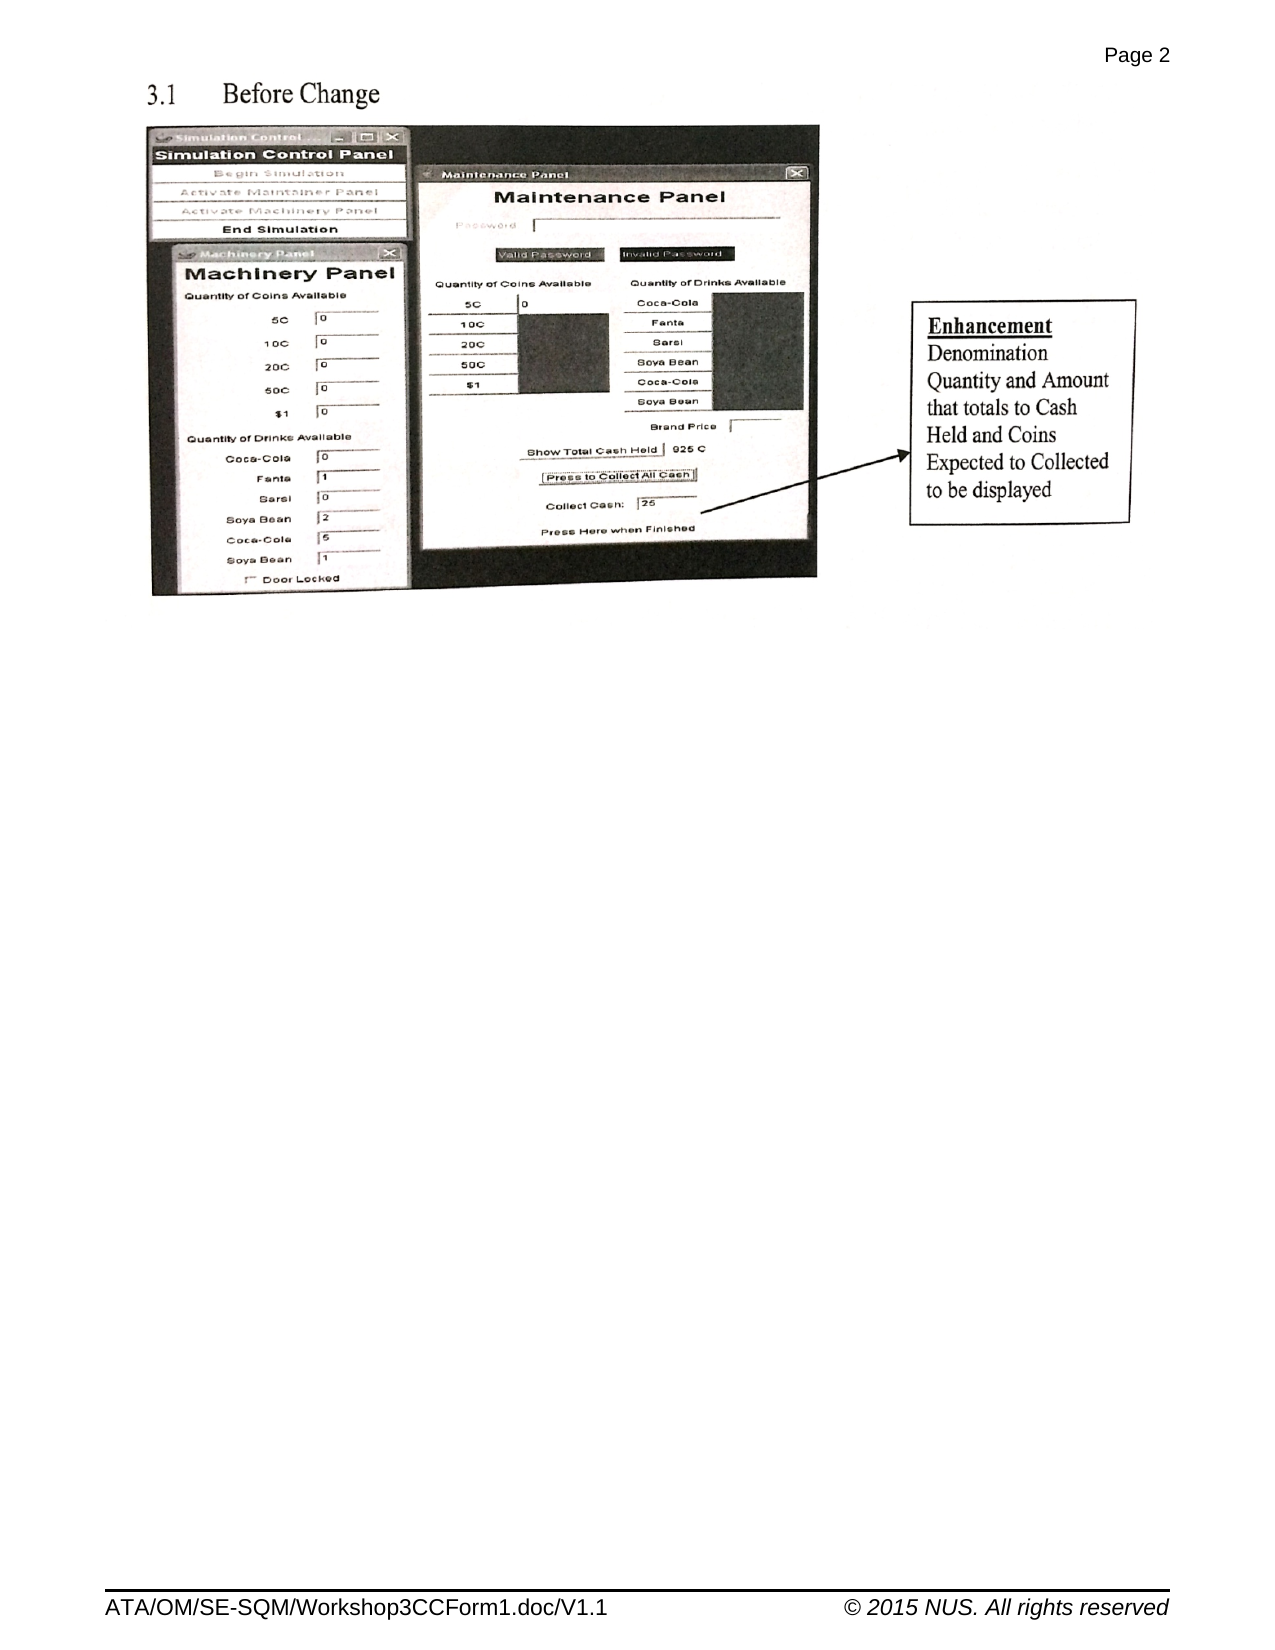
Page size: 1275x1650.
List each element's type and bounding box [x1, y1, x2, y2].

picture [107, 67, 1154, 629]
